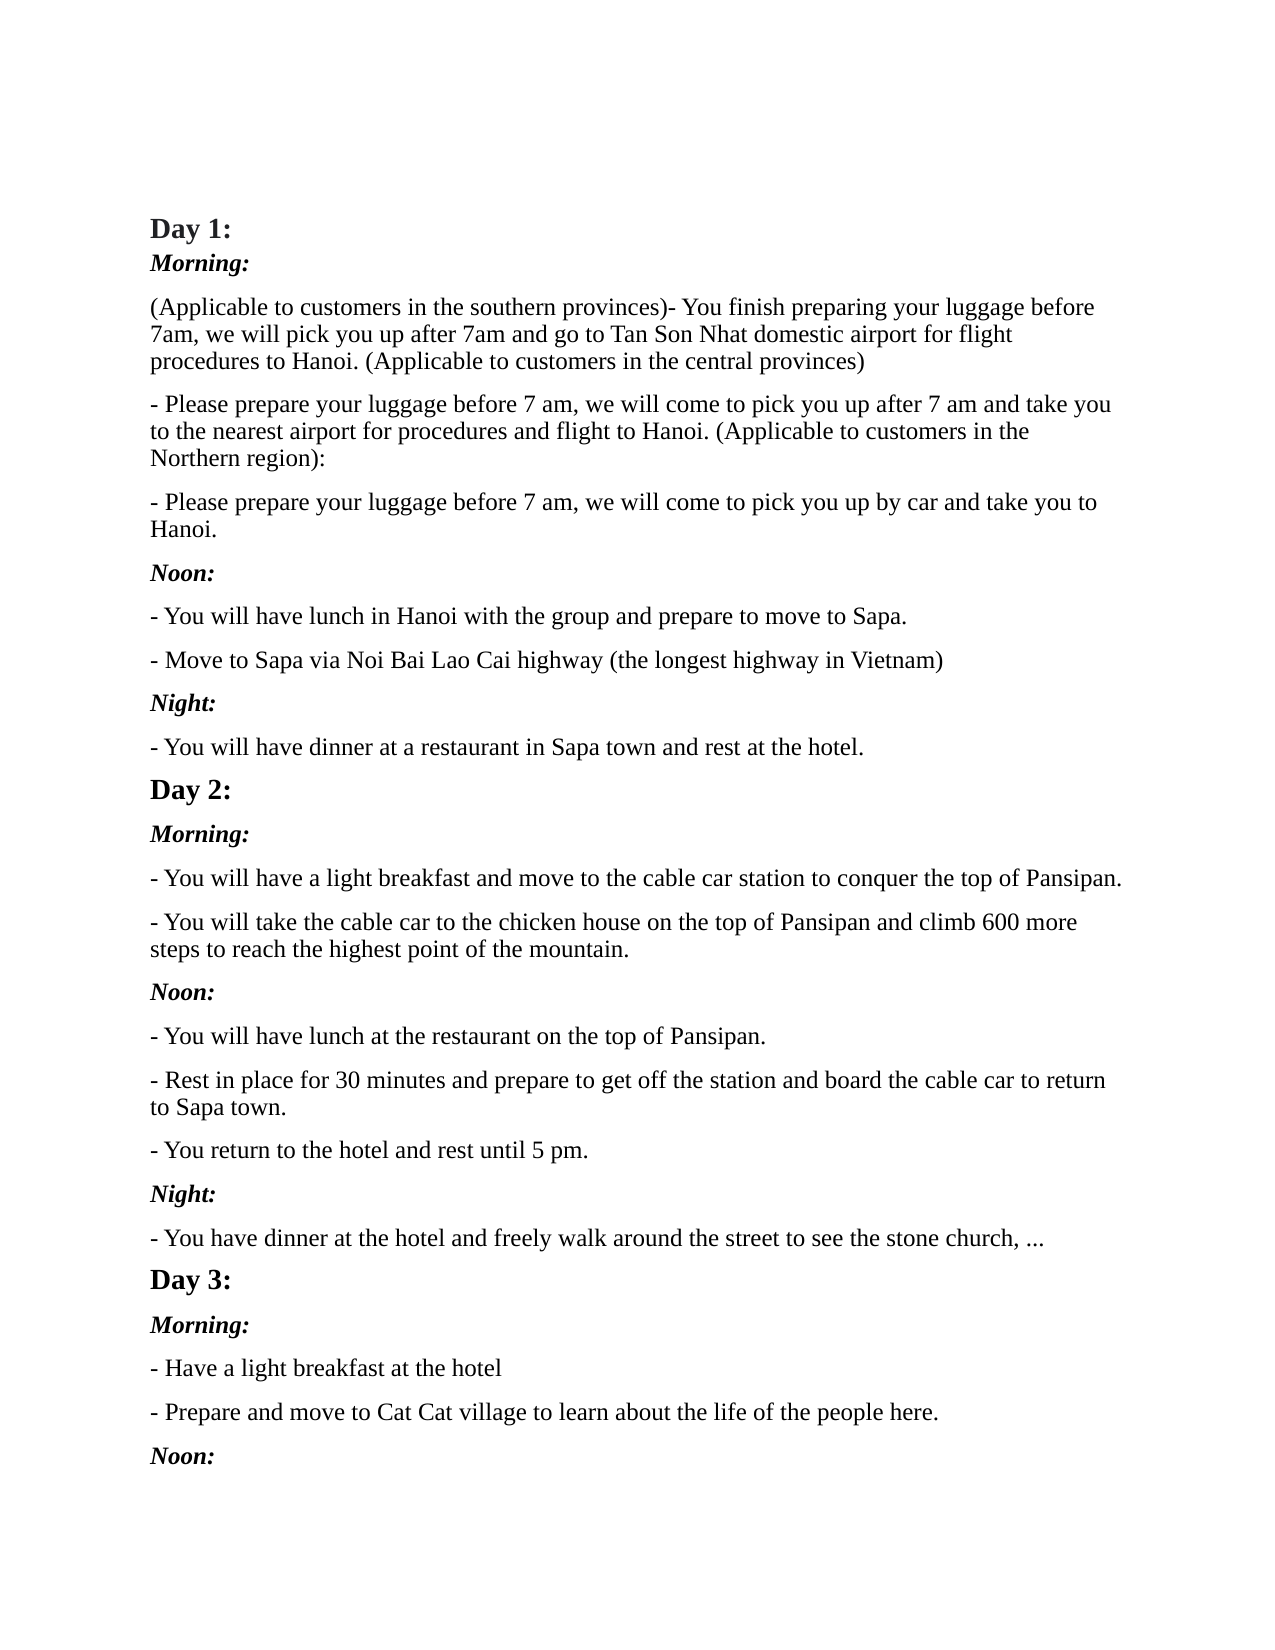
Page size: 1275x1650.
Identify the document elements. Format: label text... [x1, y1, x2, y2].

text - You return to the hotel and rest until 5 pm. [150, 1137, 1125, 1164]
text Noon: [150, 979, 1125, 1006]
text - You will have lunch in Hanoi with the group and prepare to move to Sapa. [150, 603, 1125, 630]
text Morning: [150, 250, 1125, 277]
text - You will have dinner at a restaurant in Sapa town and rest at the hotel. [150, 734, 1125, 761]
text Night: [150, 1181, 1125, 1208]
text Night: [150, 690, 1125, 717]
text (Applicable to customers in the southern provinces)- You finish preparing your luggage before 7am, we will pick you up after 7am and go to Tan Son Nhat domestic airport for flight procedures to Hanoi. (Applicable to customers in the central provinces) [150, 293, 1125, 374]
text - Rest in place for 30 minutes and prepare to get off the station and board the cable car to return to Sapa town. [150, 1066, 1125, 1120]
text - You have dinner at the hotel and freely walk around the street to see the stone church, ... [150, 1224, 1125, 1251]
text Day 3: [150, 1268, 1125, 1295]
text Morning: [150, 821, 1125, 848]
text - Move to Sapa via Noi Bai Lao Cai highway (the longest highway in Vietnam) [150, 647, 1125, 674]
text - Prepare and move to Cat Cat village to learn about the life of the people here. [150, 1399, 1125, 1426]
text - You will have a light breakfast and move to the cable car station to conquer the top of Pansipan. [150, 865, 1125, 892]
text Noon: [150, 559, 1125, 586]
text Day 1: [150, 194, 1125, 250]
text - You will have lunch at the restaurant on the top of Pansipan. [150, 1023, 1125, 1050]
text Morning: [150, 1312, 1125, 1339]
text - Have a light breakfast at the hotel [150, 1355, 1125, 1382]
text - Please prepare your luggage before 7 am, we will come to pick you up after 7 am and take you to the nearest airport for procedures and flight to Hanoi. (Applicable to customers in the Northern region): [150, 391, 1125, 472]
text - Please prepare your luggage before 7 am, we will come to pick you up by car and take you to Hanoi. [150, 489, 1125, 543]
text - You will take the cable car to the chicken house on the top of Pansipan and climb 600 more steps to reach the highest point of the mountain. [150, 908, 1125, 962]
text Noon: [150, 1443, 1125, 1469]
text Day 2: [150, 778, 1125, 804]
